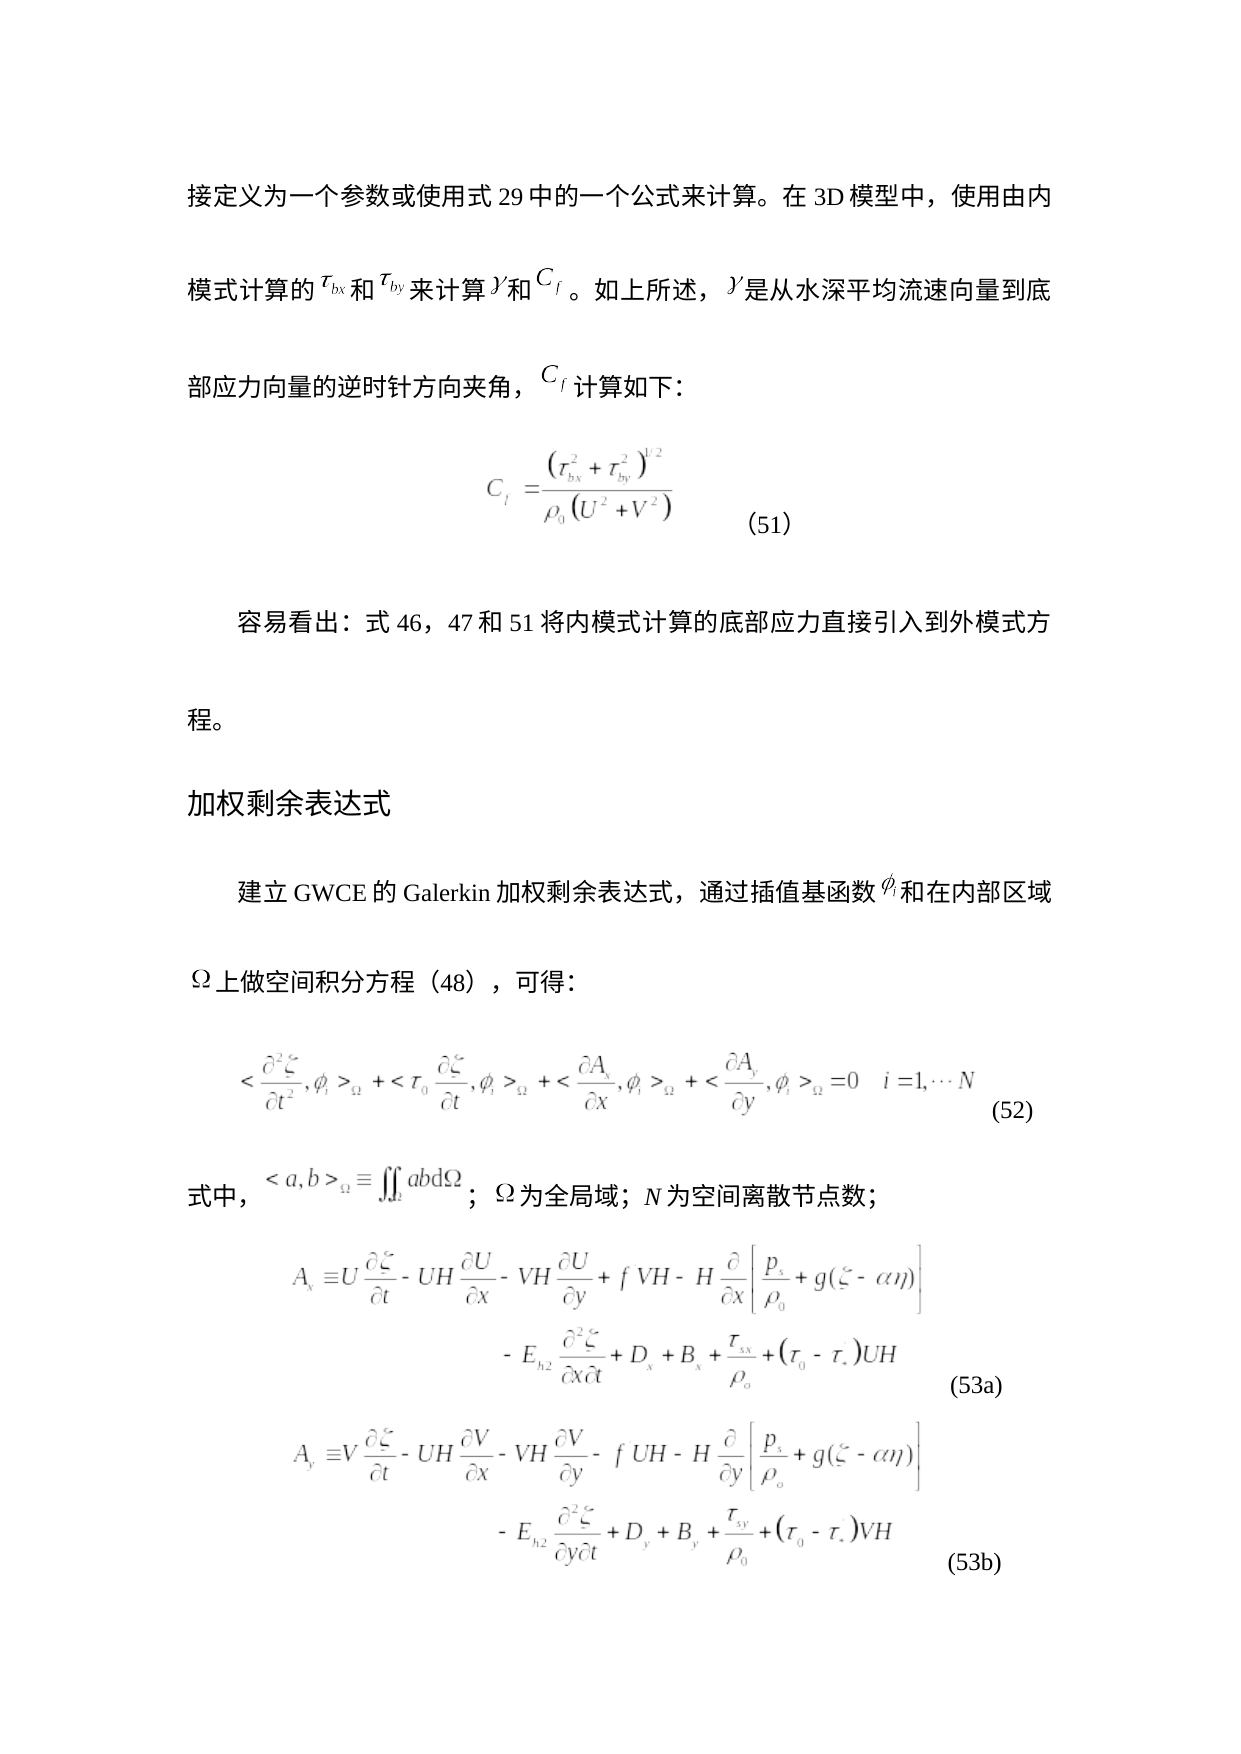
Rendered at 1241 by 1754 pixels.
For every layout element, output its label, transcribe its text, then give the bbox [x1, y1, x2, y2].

text （51） [187, 440, 1053, 570]
text (53b) [187, 1417, 1053, 1580]
text (52) [187, 1045, 1053, 1143]
subtitle 加权剩余表达式 [187, 769, 1053, 834]
text 式中，；为全局域；N为空间离散节点数； [187, 1157, 1053, 1222]
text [187, 162, 1053, 422]
text (53a) [187, 1240, 1053, 1403]
text 建立GWCE的Galerkin加权剩余表达式，通过插值基函数和在内部区域上做空间积分方程（48），可得： [187, 865, 1053, 1027]
text 容易看出：式46，47和51将内模式计算的底部应力直接引入到外模式方程。 [187, 588, 1053, 751]
